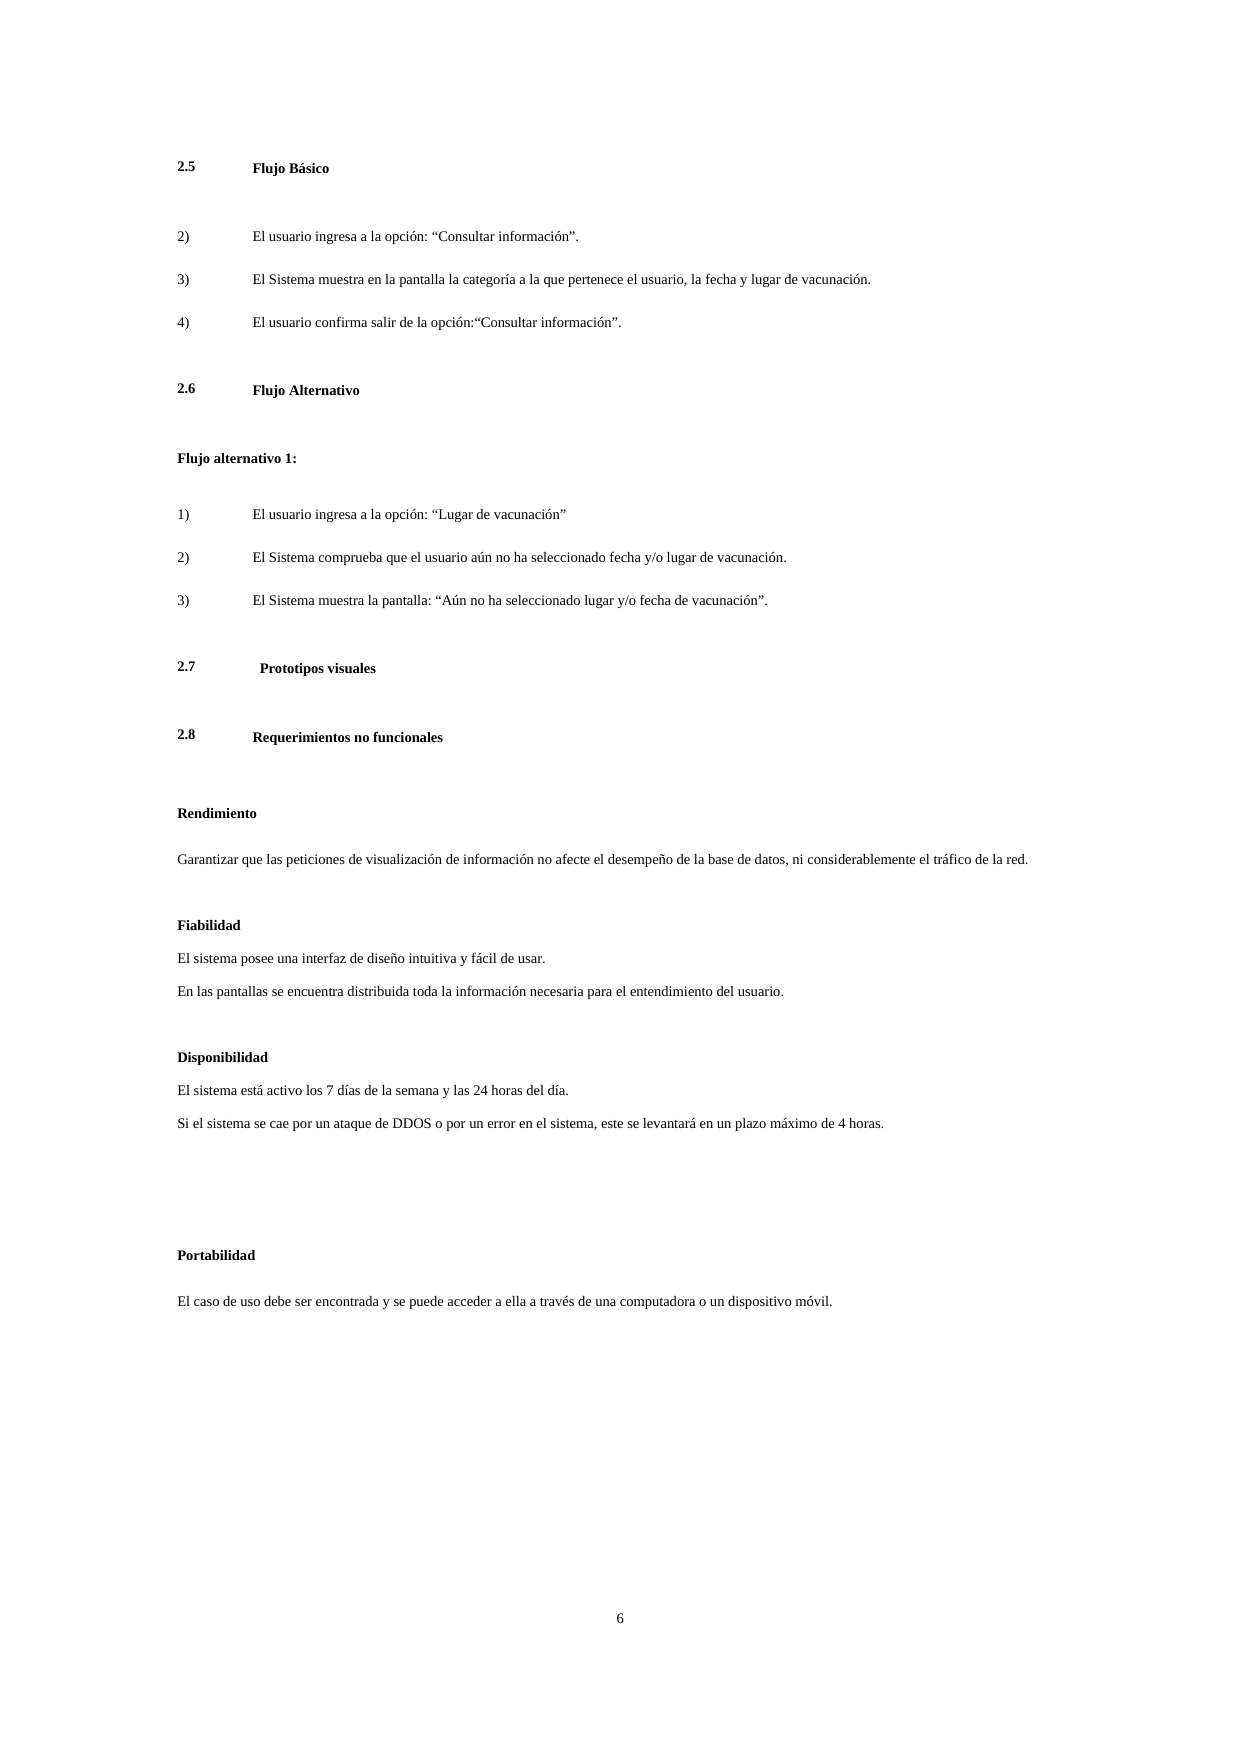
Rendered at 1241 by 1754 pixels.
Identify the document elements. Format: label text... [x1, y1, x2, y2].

text Rendimiento [177, 793, 1063, 822]
subtitle Requerimientos no funcionales [177, 716, 1063, 745]
list El usuario confirma salir de la opción:“Consultar información”. [177, 302, 1063, 331]
list El Sistema comprueba que el usuario aún no ha seleccionado fecha y/o lugar de vacunación. [177, 537, 1063, 566]
text El sistema posee una interfaz de diseño intuitiva y fácil de usar. [177, 937, 1063, 966]
list El Sistema muestra en la pantalla la categoría a la que pertenece el usuario, la fecha y lugar de vacunación. [177, 259, 1063, 288]
list El usuario ingresa a la opción: “Consultar información”. [177, 216, 1063, 244]
text Si el sistema se cae por un ataque de DDOS o por un error en el sistema, este se levantará en un plazo máximo de 4 horas. [177, 1103, 1063, 1131]
text El sistema está activo los 7 días de la semana y las 24 horas del día. [177, 1069, 1063, 1098]
text En las pantallas se encuentra distribuida toda la información necesaria para el entendimiento del usuario. [177, 971, 1063, 999]
subtitle Flujo Básico [177, 148, 1063, 176]
list El Sistema muestra la pantalla: “Aún no ha seleccionado lugar y/o fecha de vacunación”. [177, 580, 1063, 609]
text Disponibilidad [177, 1037, 1063, 1065]
text Portabilidad [177, 1235, 1063, 1264]
text Flujo alternativo 1: [177, 438, 1063, 467]
text Garantizar que las peticiones de visualización de información no afecte el desempeño de la base de datos, ni considerablemente el tráfico de la red. [177, 838, 1063, 867]
subtitle Flujo Alternativo [177, 370, 1063, 399]
text Fiabilidad [177, 904, 1063, 933]
subtitle Prototipos visuales [177, 648, 1063, 677]
text El caso de uso debe ser encontrada y se puede acceder a ella a través de una computadora o un dispositivo móvil. [177, 1281, 1063, 1309]
list El usuario ingresa a la opción: “Lugar de vacunación” [177, 494, 1063, 523]
